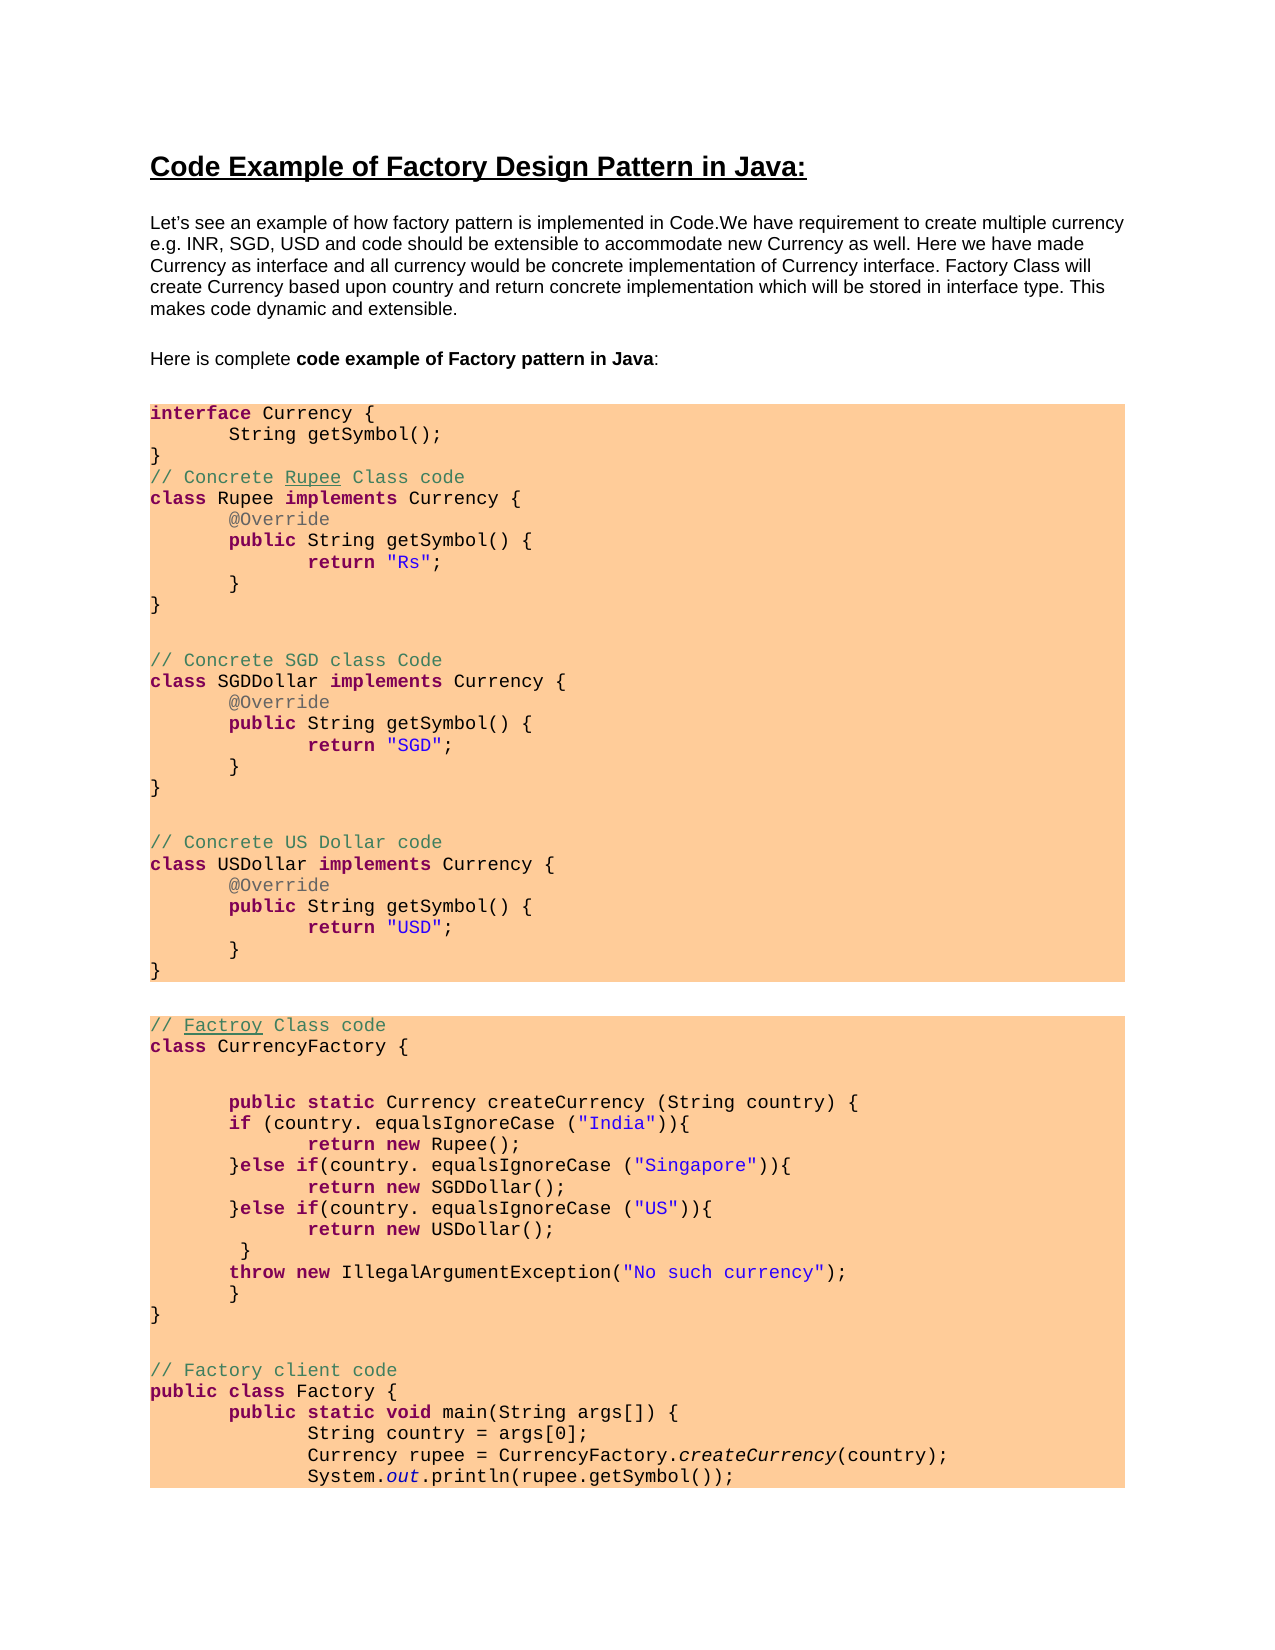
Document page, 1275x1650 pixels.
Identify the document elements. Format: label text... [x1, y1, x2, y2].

text } [150, 1284, 1125, 1305]
text return new SGDDollar(); [150, 1177, 1125, 1199]
text return new Rupee(); [150, 1135, 1125, 1156]
text if (country. equalsIgnoreCase ("India")){ [150, 1114, 1125, 1135]
text String country = args[0]; [150, 1424, 1125, 1445]
text return "USD"; [150, 918, 1125, 939]
text return "Rs"; [150, 552, 1125, 574]
text Code Example of Factory Design Pattern in Java: [150, 150, 1125, 182]
text }else if(country. equalsIgnoreCase ("Singapore")){ [150, 1156, 1125, 1177]
text return "SGD"; [150, 735, 1125, 757]
text // Concrete Rupee Class code [150, 467, 1125, 489]
text class Rupee implements Currency { [150, 489, 1125, 510]
text // Concrete US Dollar code [150, 833, 1125, 854]
text interface Currency { [150, 404, 1125, 425]
text public static void main(String args[]) { [150, 1403, 1125, 1424]
text }else if(country. equalsIgnoreCase ("US")){ [150, 1199, 1125, 1220]
text public class Factory { [150, 1382, 1125, 1403]
text System.out.println(rupee.getSymbol()); [150, 1467, 1125, 1488]
text Here is complete code example of Factory pattern in Java: [150, 348, 1125, 370]
text Let’s see an example of how factory pattern is implemented in Code.We have requirement to create multiple currency e.g. INR, SGD, USD and code should be extensible to accommodate new Currency as well. Here we have made Currency as interface and all currency would be concrete implementation of Currency interface. Factory Class will create Currency based upon country and return concrete implementation which will be stored in interface type. This makes code dynamic and extensible. [150, 212, 1125, 319]
text } [150, 1305, 1125, 1326]
text public String getSymbol() { [150, 897, 1125, 918]
text } [150, 961, 1125, 982]
text public static Currency createCurrency (String country) { [150, 1092, 1125, 1114]
text @Override [150, 693, 1125, 714]
text public String getSymbol() { [150, 714, 1125, 735]
text } [150, 757, 1125, 778]
text } [150, 778, 1125, 799]
text // Factroy Class code [150, 1016, 1125, 1037]
text String getSymbol(); [150, 425, 1125, 446]
text // Concrete SGD class Code [150, 650, 1125, 672]
text class CurrencyFactory { [150, 1037, 1125, 1058]
text @Override [150, 510, 1125, 531]
text class SGDDollar implements Currency { [150, 672, 1125, 693]
text } [150, 595, 1125, 616]
text } [150, 574, 1125, 595]
text // Factory client code [150, 1360, 1125, 1382]
text public String getSymbol() { [150, 531, 1125, 552]
text } [150, 1241, 1125, 1262]
text Currency rupee = CurrencyFactory.createCurrency(country); [150, 1445, 1125, 1467]
text } [150, 446, 1125, 467]
text throw new IllegalArgumentException("No such currency"); [150, 1262, 1125, 1284]
text class USDollar implements Currency { [150, 854, 1125, 876]
text } [150, 939, 1125, 961]
text return new USDollar(); [150, 1220, 1125, 1241]
text @Override [150, 876, 1125, 897]
